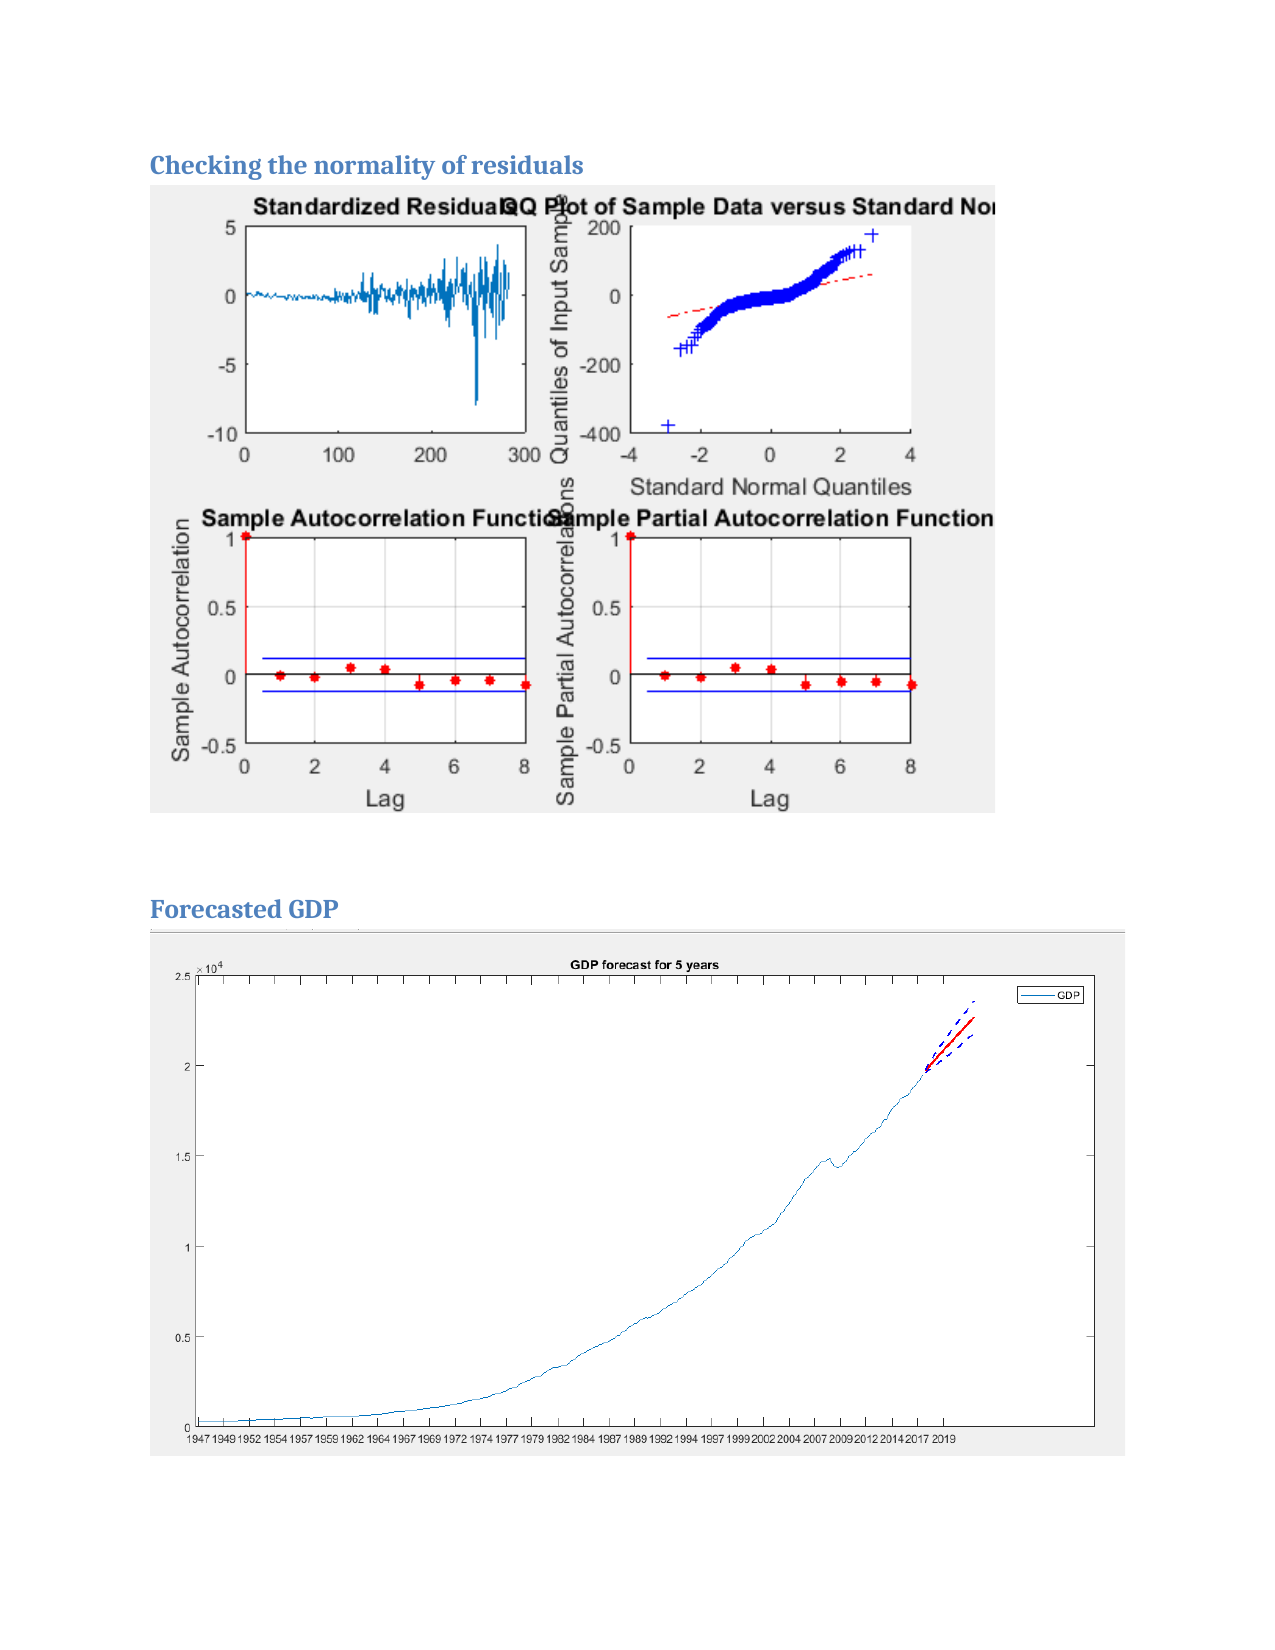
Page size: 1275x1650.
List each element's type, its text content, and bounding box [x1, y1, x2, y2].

picture [150, 185, 996, 813]
picture [150, 929, 1125, 1456]
subtitle Forecasted GDP [150, 894, 1125, 925]
subtitle Checking the normality of residuals [150, 150, 1125, 181]
